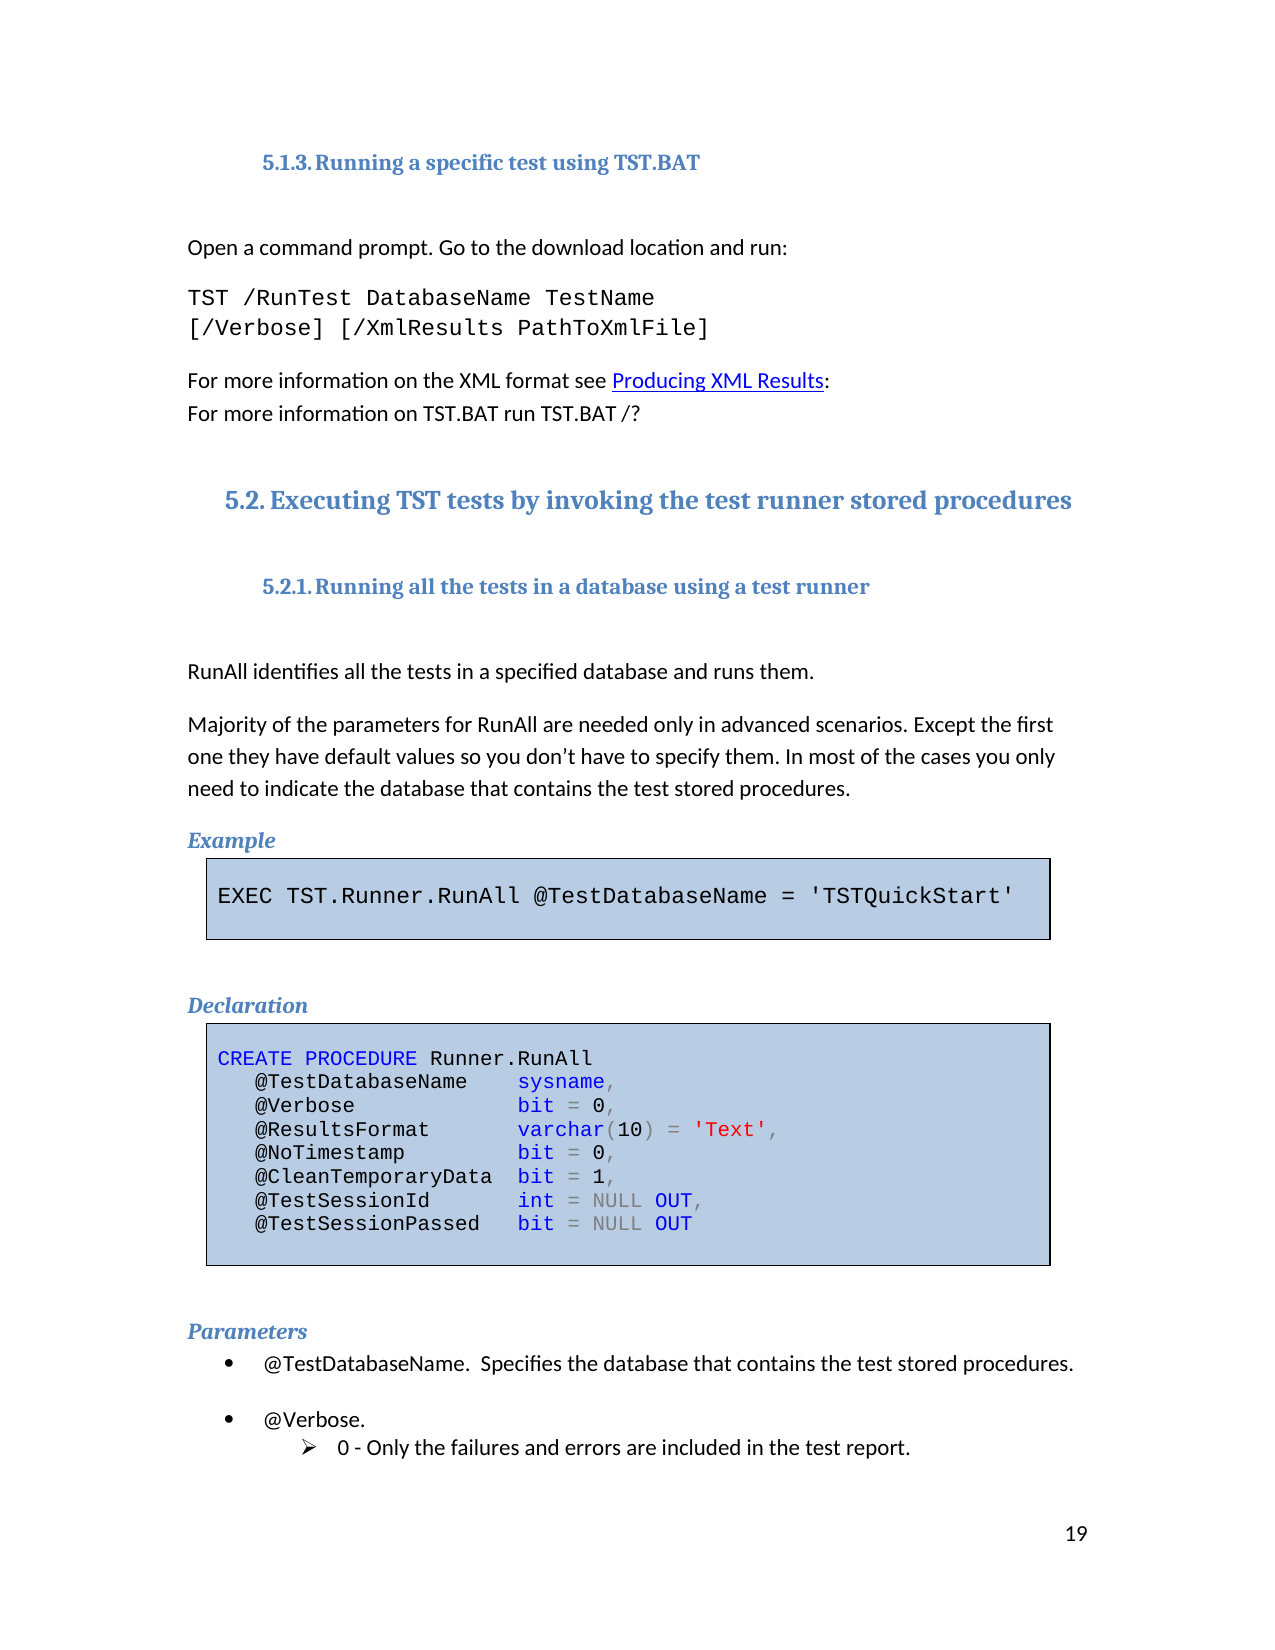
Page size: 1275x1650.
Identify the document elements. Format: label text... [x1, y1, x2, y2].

text Open a command prompt. Go to the download location and run: [187, 233, 1087, 261]
table_header EXEC TST.Runner.RunAll @TestDatabaseName = 'TSTQuickStart' [207, 859, 1049, 939]
subtitle Example [187, 828, 1087, 854]
text Majority of the parameters for RunAll are needed only in advanced scenarios. Except the first one they have default values so you don’t have to specify them. In most of the cases you only need to indicate the database that contains the test stored procedures. [187, 710, 1087, 803]
subtitle Executing TST tests by invoking the test runner stored procedures [225, 485, 1087, 516]
list @Verbose. [225, 1405, 1087, 1433]
text RunAll identifies all the tests in a specified database and runs them. [187, 657, 1087, 685]
subtitle Running a specific test using TST.BAT [262, 150, 1087, 176]
subtitle Running all the tests in a database using a test runner [262, 574, 1087, 600]
subtitle Declaration [187, 993, 1087, 1019]
subtitle Parameters [187, 1319, 1087, 1345]
text For more information on the XML format see Producing XML Results: For more information on TST.BAT run TST.BAT /? [187, 367, 1087, 460]
table_header CREATE PROCEDURE Runner.RunAll @TestDatabaseName sysname, @Verbose bit = 0, @ResultsFormat varchar(10) = 'Text', @NoTimestamp bit = 0, @CleanTemporaryData bit = 1, @TestSessionId int = NULL OUT, @TestSessionPassed bit = NULL OUT [207, 1024, 1049, 1265]
list 0 - Only the failures and errors are included in the test report. [300, 1433, 1087, 1461]
list @TestDatabaseName. Specifies the database that contains the test stored procedures. [225, 1349, 1087, 1405]
text TST /RunTest DatabaseName TestName [/Verbose] [/XmlResults PathToXmlFile] [187, 286, 1087, 342]
